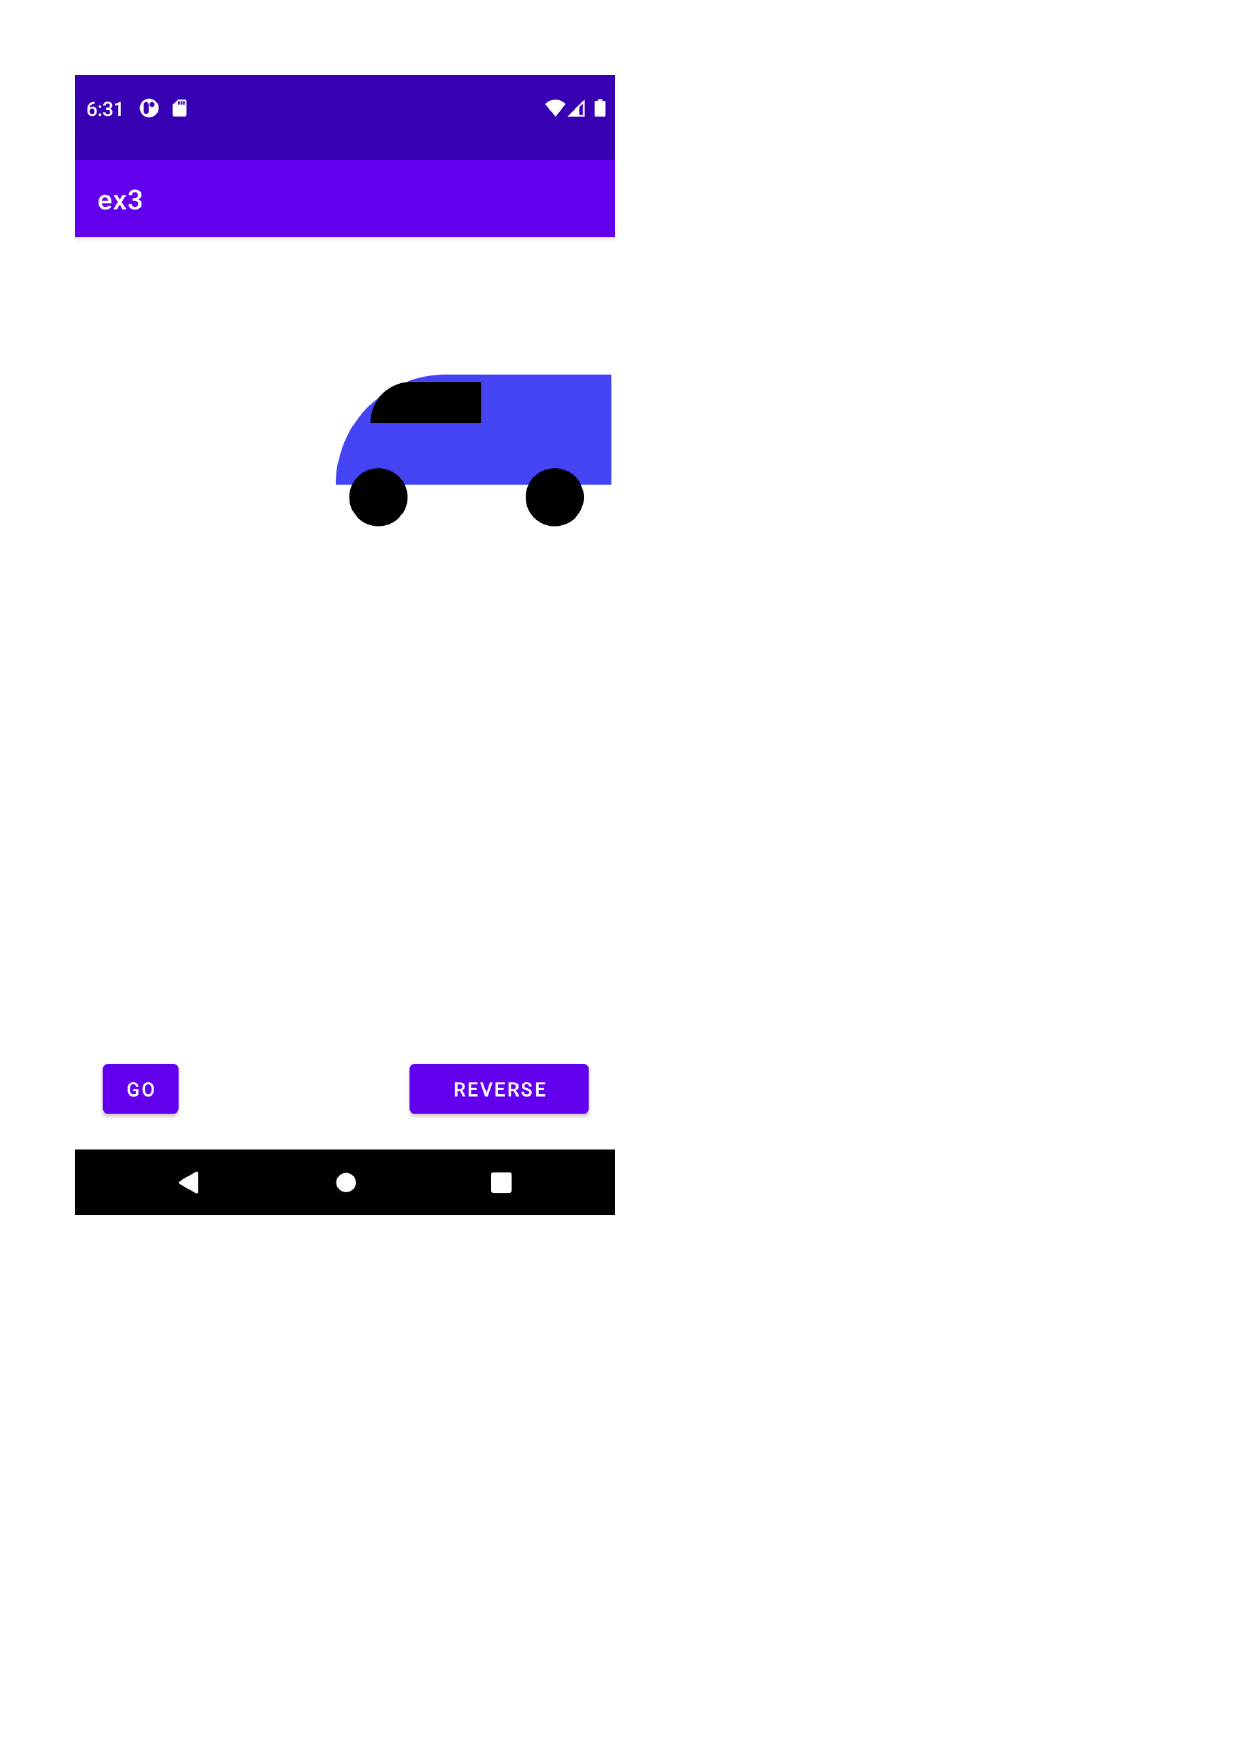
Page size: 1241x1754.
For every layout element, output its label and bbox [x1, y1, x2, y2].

picture [75, 75, 615, 1215]
